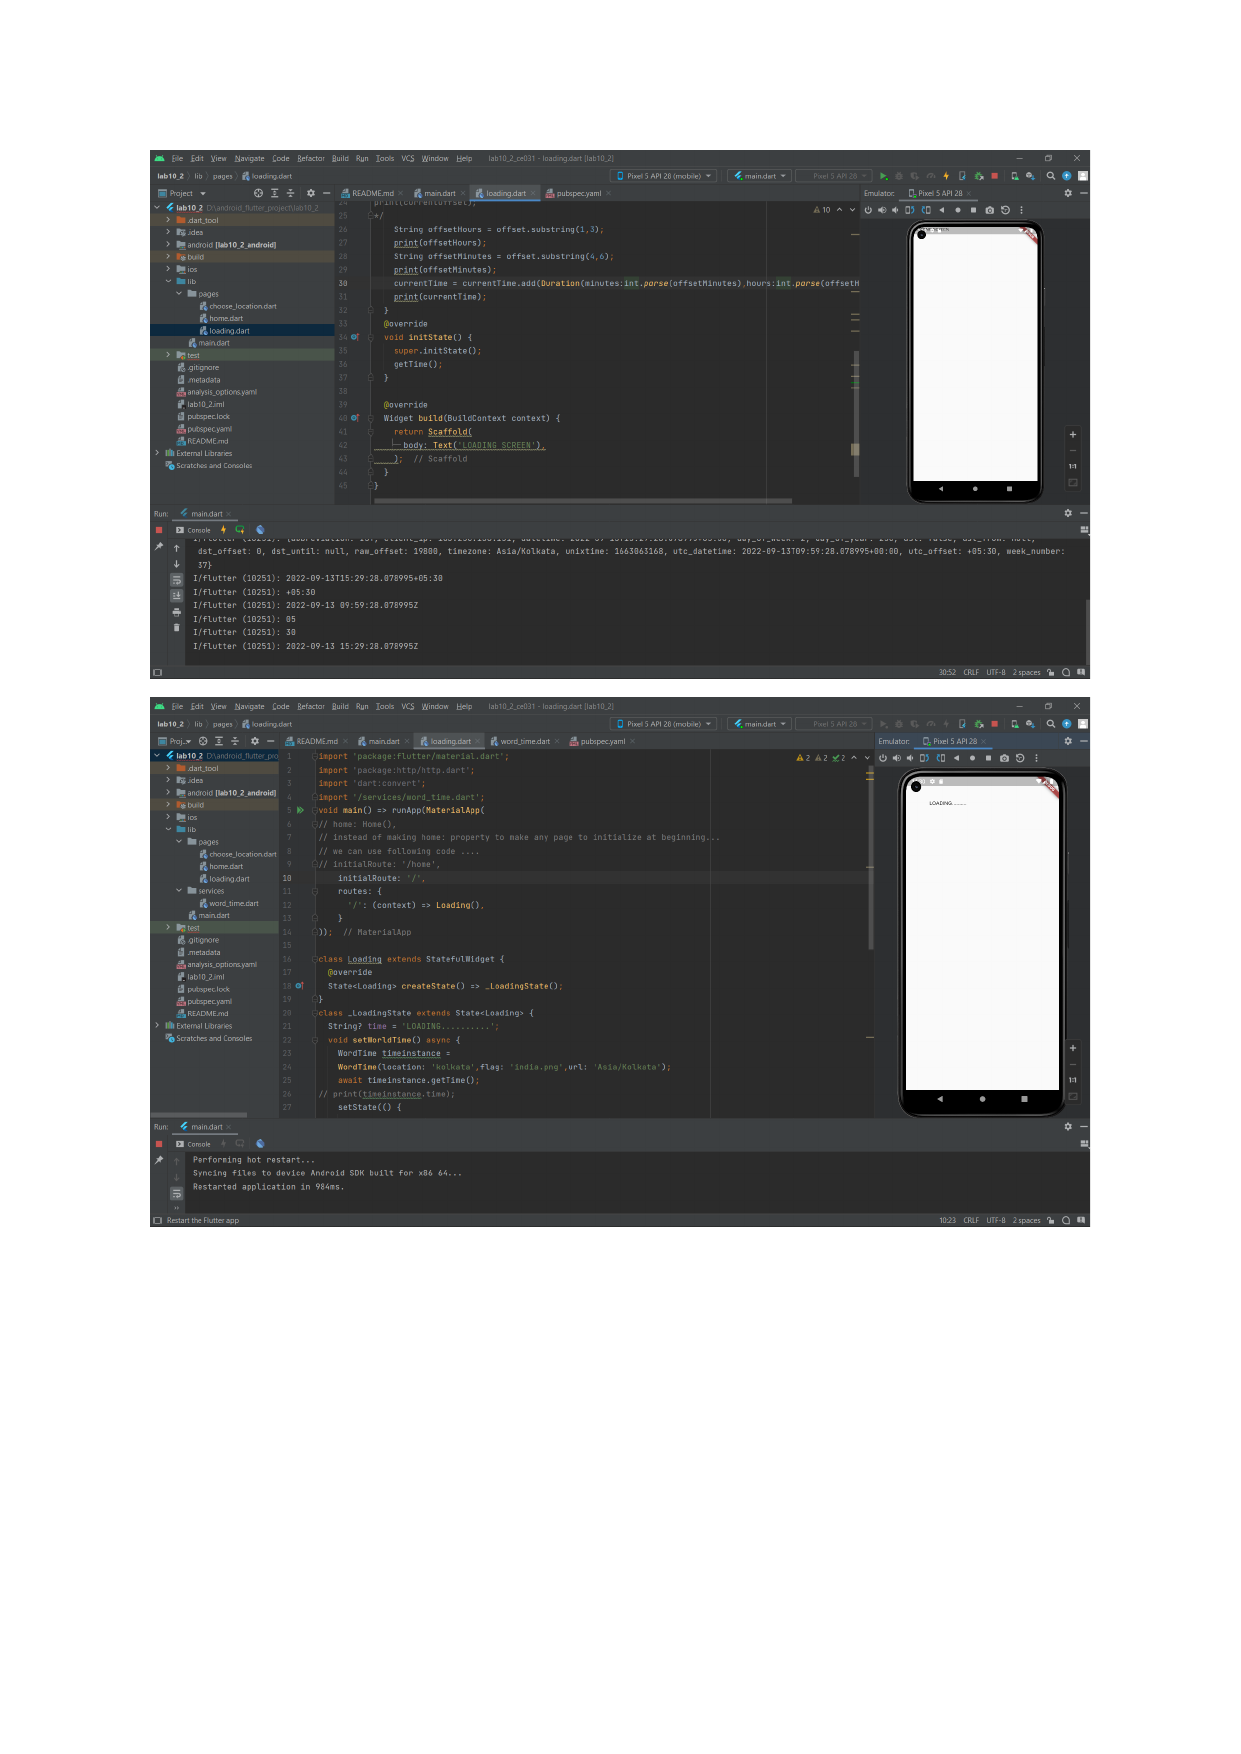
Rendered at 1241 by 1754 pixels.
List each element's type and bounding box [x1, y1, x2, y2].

picture [150, 697, 1091, 1227]
picture [150, 150, 1091, 679]
